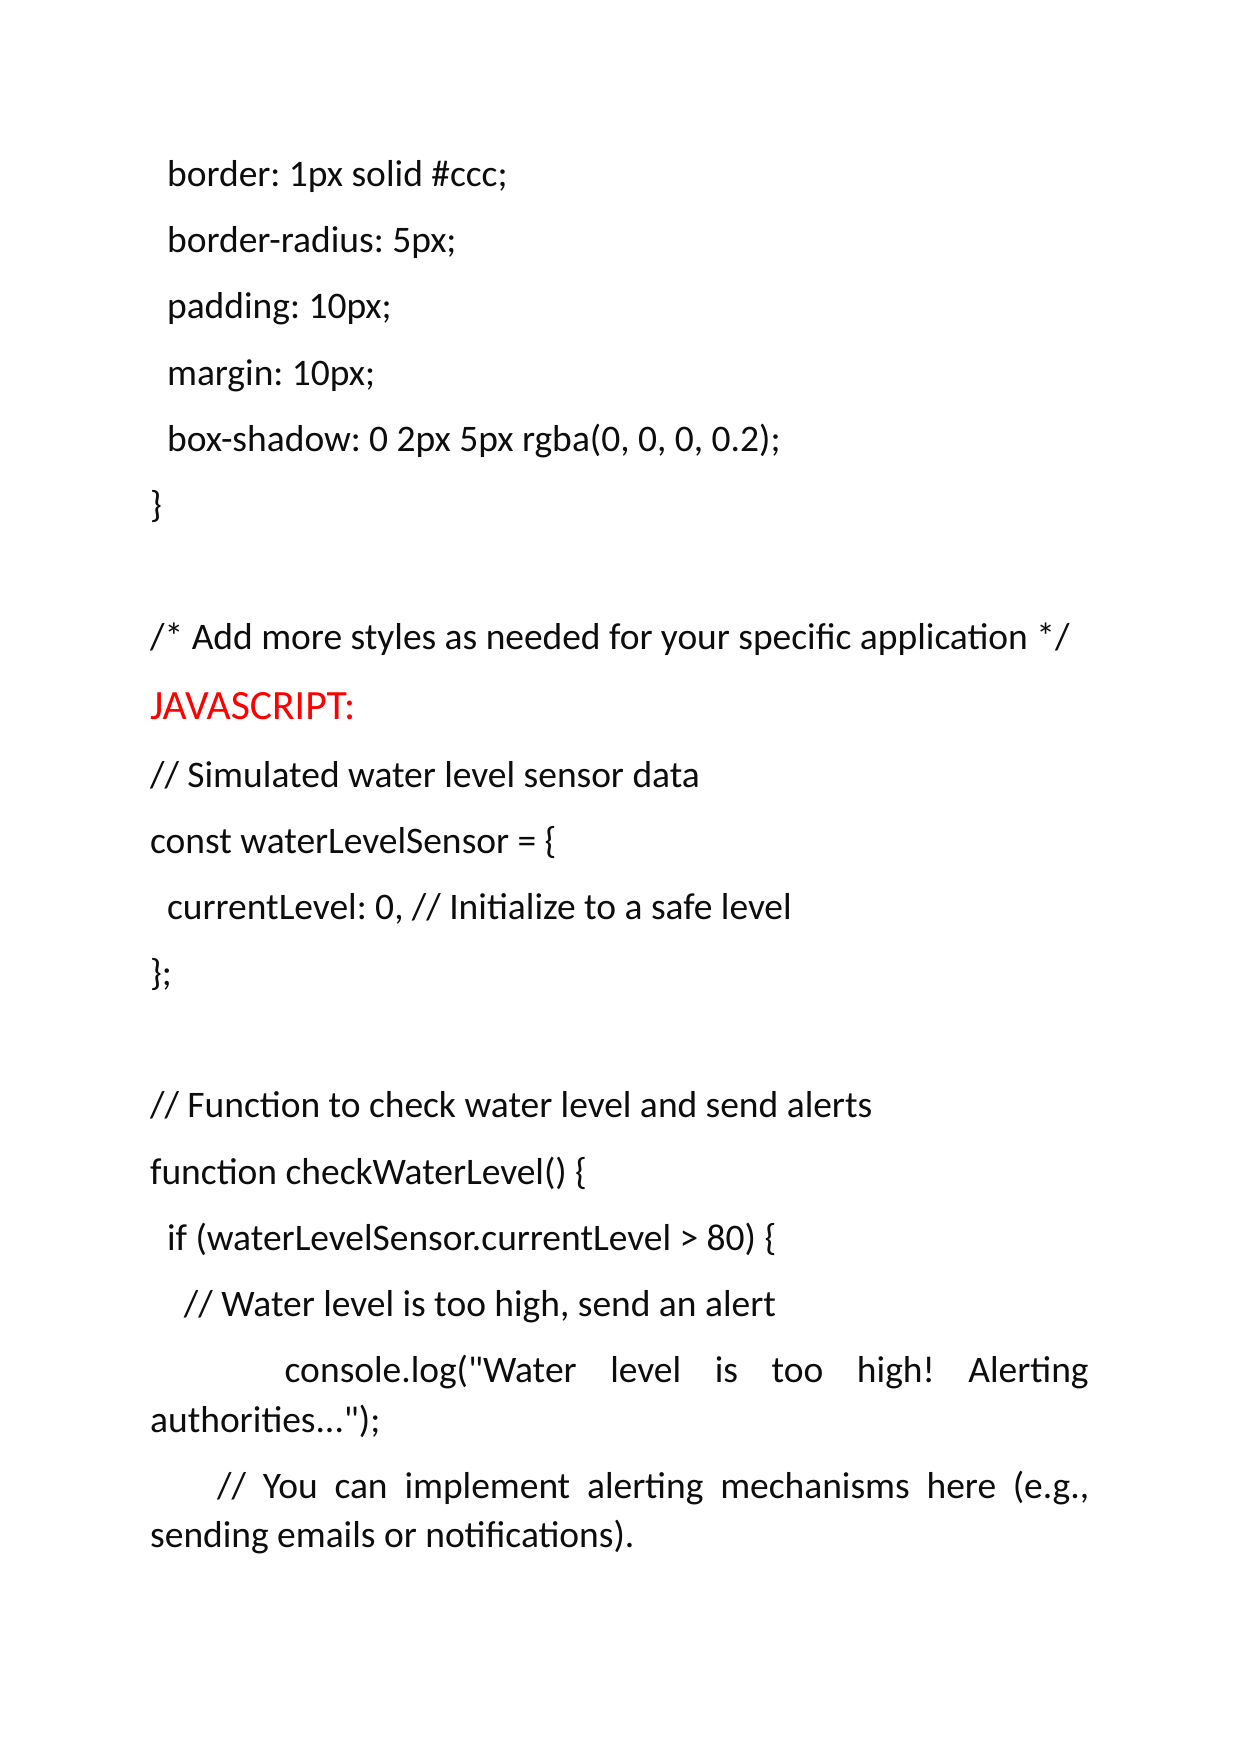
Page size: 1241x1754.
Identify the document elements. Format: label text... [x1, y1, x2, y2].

text if (waterLevelSensor.currentLevel > 80) { [150, 1214, 1090, 1259]
text /* Add more styles as needed for your specific application */ [150, 613, 1090, 659]
text // Function to check water level and send alerts [150, 1081, 1090, 1127]
text // Water level is too high, send an alert [150, 1280, 1090, 1326]
text } [150, 481, 1090, 527]
text }; [150, 949, 1090, 995]
text padding: 10px; [150, 282, 1090, 328]
text // You can implement alerting mechanisms here (e.g., sending emails or notifications). [150, 1462, 1090, 1557]
text currentLevel: 0, // Initialize to a safe level [150, 883, 1090, 929]
text border: 1px solid #ccc; [150, 150, 1090, 196]
text JAVASCRIPT: [150, 679, 1090, 730]
text margin: 10px; [150, 348, 1090, 394]
text // Simulated water level sensor data [150, 751, 1090, 797]
text const waterLevelSensor = { [150, 817, 1090, 863]
text function checkWaterLevel() { [150, 1148, 1090, 1193]
text box-shadow: 0 2px 5px rgba(0, 0, 0, 0.2); [150, 414, 1090, 460]
text border-radius: 5px; [150, 216, 1090, 262]
text console.log("Water level is too high! Alerting authorities..."); [150, 1346, 1090, 1441]
